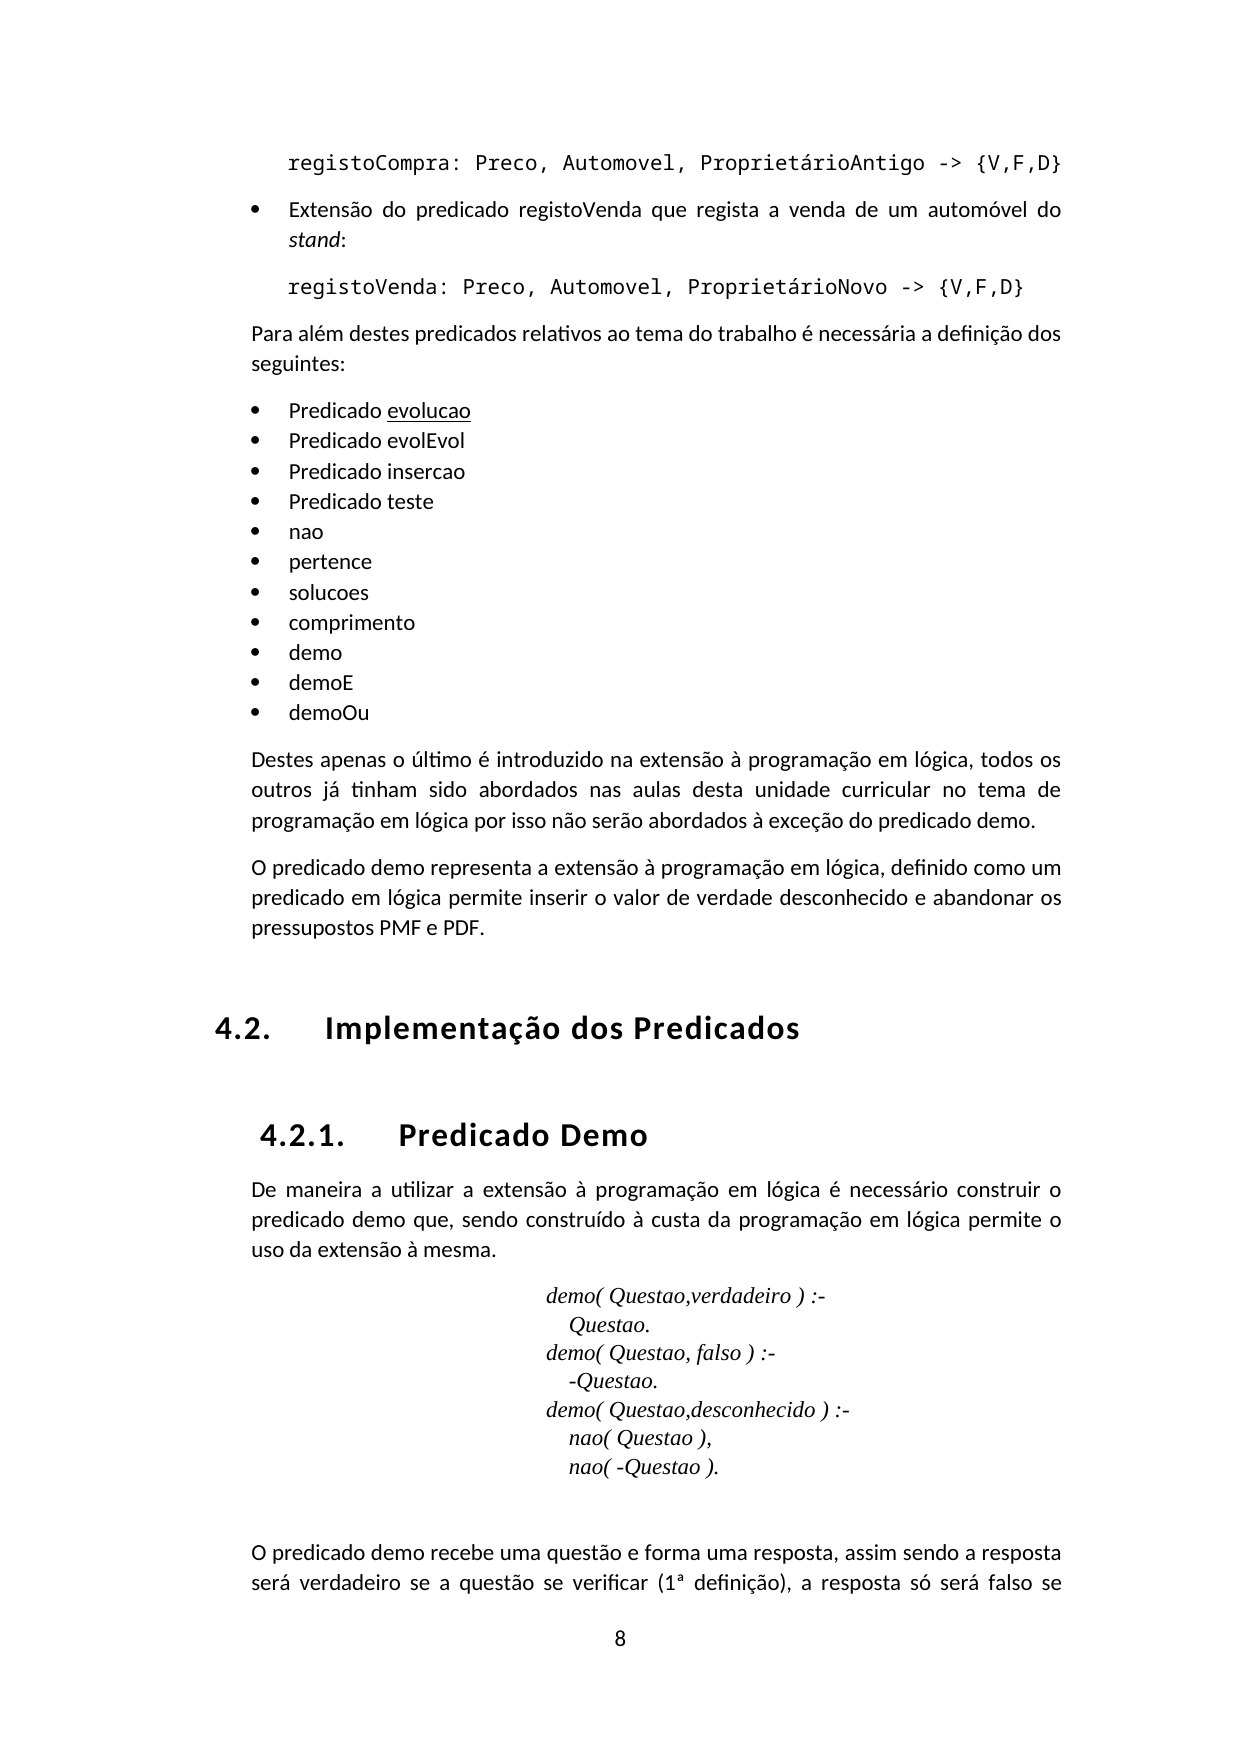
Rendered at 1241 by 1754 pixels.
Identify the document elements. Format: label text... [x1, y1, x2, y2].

text Destes apenas o último é introduzido na extensão à programação em lógica, todos os outros já tinham sido abordados nas aulas desta unidade curricular no tema de programação em lógica por isso não serão abordados à exceção do predicado demo. [251, 745, 1063, 834]
text Questao. [546, 1311, 1063, 1337]
subtitle Predicado Demo [260, 1114, 1063, 1155]
text registoVenda: Preco, Automovel, ProprietárioNovo -> {V,F,D} [213, 272, 1063, 300]
text demo( Questao,verdadeiro ) :- [546, 1282, 1063, 1308]
list demoE [251, 668, 1063, 696]
text demo( Questao,desconhecido ) :- [546, 1396, 1063, 1422]
subtitle Implementação dos Predicados [215, 1007, 1063, 1047]
text -Questao. [546, 1367, 1063, 1394]
text nao( -Questao ). [546, 1453, 1063, 1479]
list demoOu [251, 698, 1063, 726]
list Predicado insercao [251, 457, 1063, 485]
list pertence [251, 547, 1063, 575]
list solucoes [251, 578, 1063, 606]
text O predicado demo representa a extensão à programação em lógica, definido como um predicado em lógica permite inserir o valor de verdade desconhecido e abandonar os pressupostos PMF e PDF. [251, 853, 1063, 941]
text registoCompra: Preco, Automovel, ProprietárioAntigo -> {V,F,D} [213, 148, 1063, 176]
list nao [251, 517, 1063, 545]
list demo [251, 638, 1063, 666]
list Predicado evolucao [251, 396, 1063, 424]
list Predicado teste [251, 487, 1063, 515]
text Para além destes predicados relativos ao tema do trabalho é necessária a definição dos seguintes: [251, 319, 1063, 377]
list comprimento [251, 608, 1063, 636]
text demo( Questao, falso ) :- [546, 1339, 1063, 1365]
text nao( Questao ), [546, 1424, 1063, 1451]
list Predicado evolEvol [251, 427, 1063, 454]
list Extensão do predicado registoVenda que regista a venda de um automóvel do stand: [251, 195, 1063, 253]
text De maneira a utilizar a extensão à programação em lógica é necessário construir o predicado demo que, sendo construído à custa da programação em lógica permite o uso da extensão à mesma. [251, 1175, 1063, 1263]
